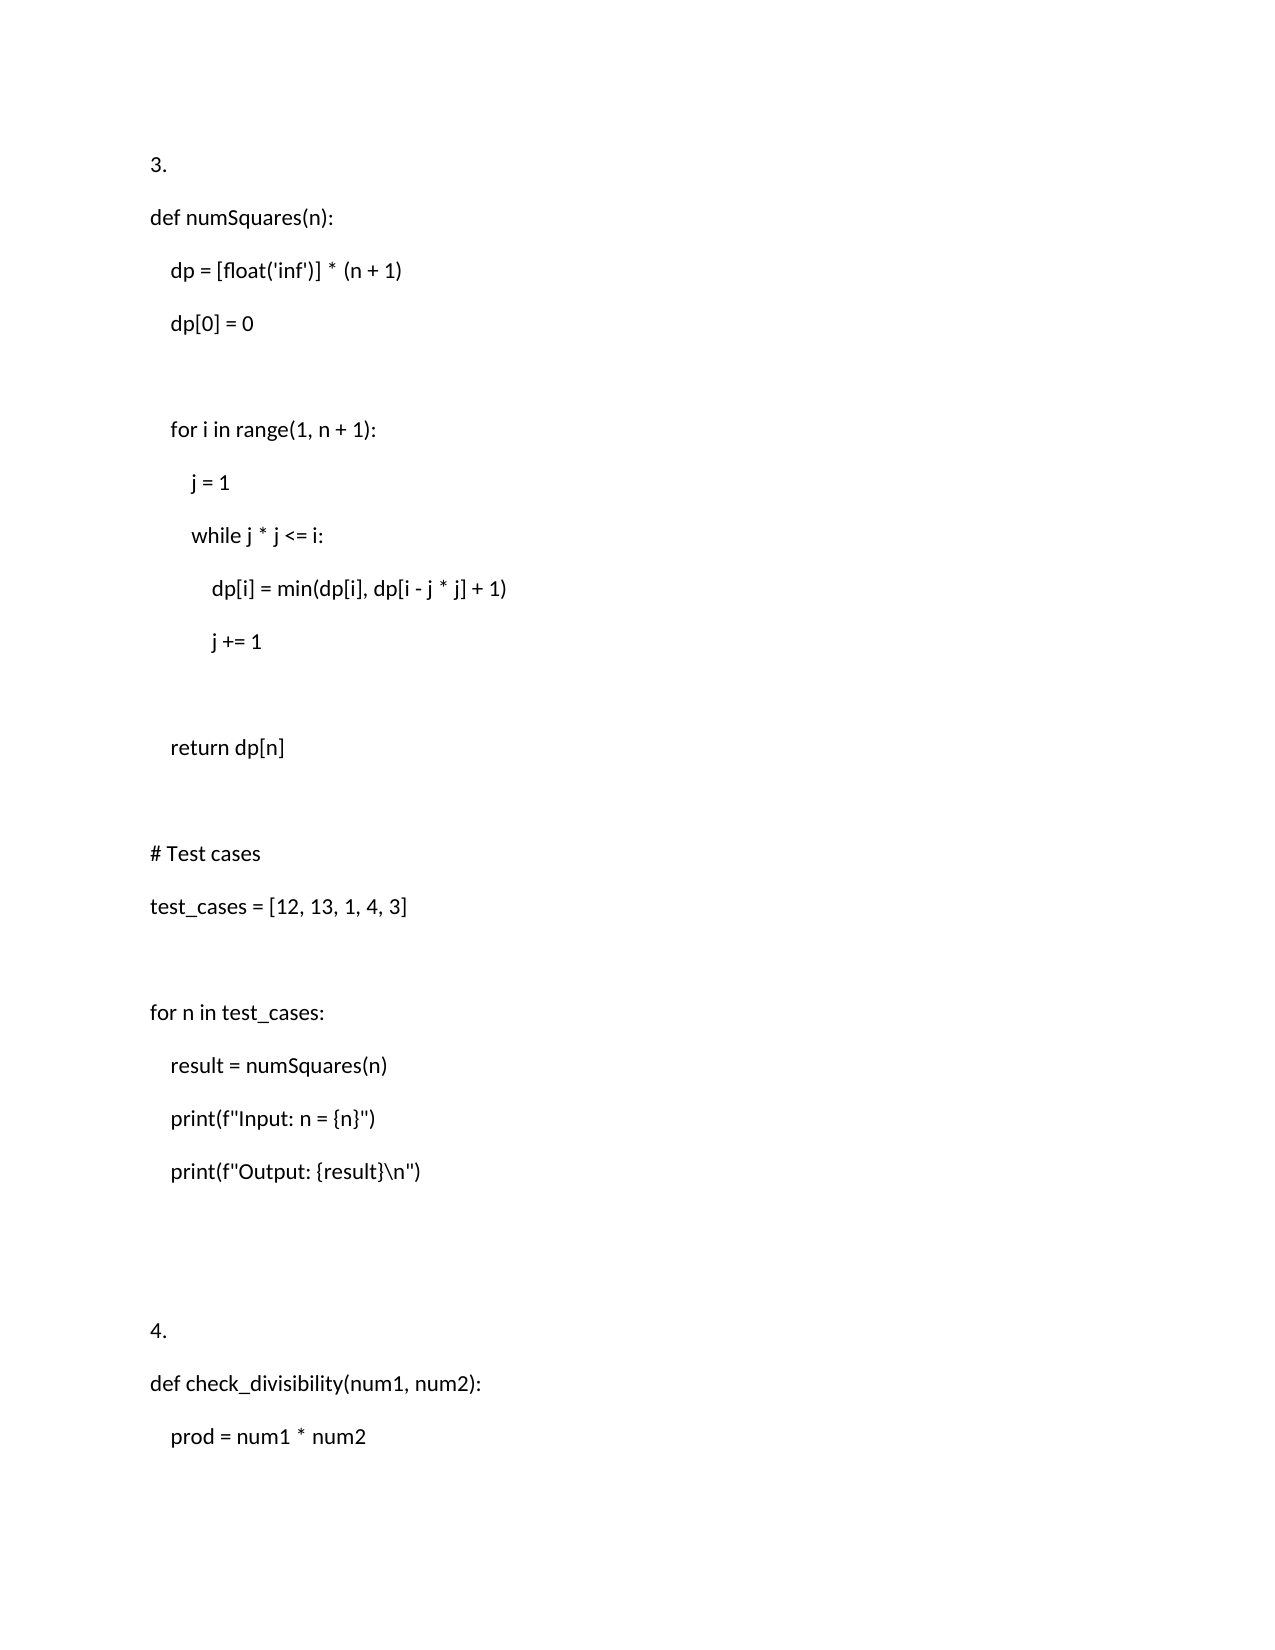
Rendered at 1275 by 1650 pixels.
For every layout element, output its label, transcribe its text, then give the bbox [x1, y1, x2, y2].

text # Test cases [150, 839, 1125, 867]
text def check_divisibility(num1, num2): [150, 1369, 1125, 1397]
text for n in test_cases: [150, 998, 1125, 1026]
text dp = [float('inf')] * (n + 1) [150, 256, 1125, 284]
text test_cases = [12, 13, 1, 4, 3] [150, 892, 1125, 920]
text def numSquares(n): [150, 203, 1125, 231]
text 4. [150, 1316, 1125, 1344]
text return dp[n] [150, 733, 1125, 761]
text dp[i] = min(dp[i], dp[i - j * j] + 1) [150, 574, 1125, 602]
text j = 1 [150, 468, 1125, 496]
text result = numSquares(n) [150, 1051, 1125, 1079]
text dp[0] = 0 [150, 309, 1125, 337]
text prod = num1 * num2 [150, 1422, 1125, 1451]
text for i in range(1, n + 1): [150, 415, 1125, 443]
text 3. [150, 150, 1125, 178]
text while j * j <= i: [150, 521, 1125, 549]
text print(f"Input: n = {n}") [150, 1104, 1125, 1132]
text print(f"Output: {result}\n") [150, 1157, 1125, 1185]
text j += 1 [150, 627, 1125, 655]
